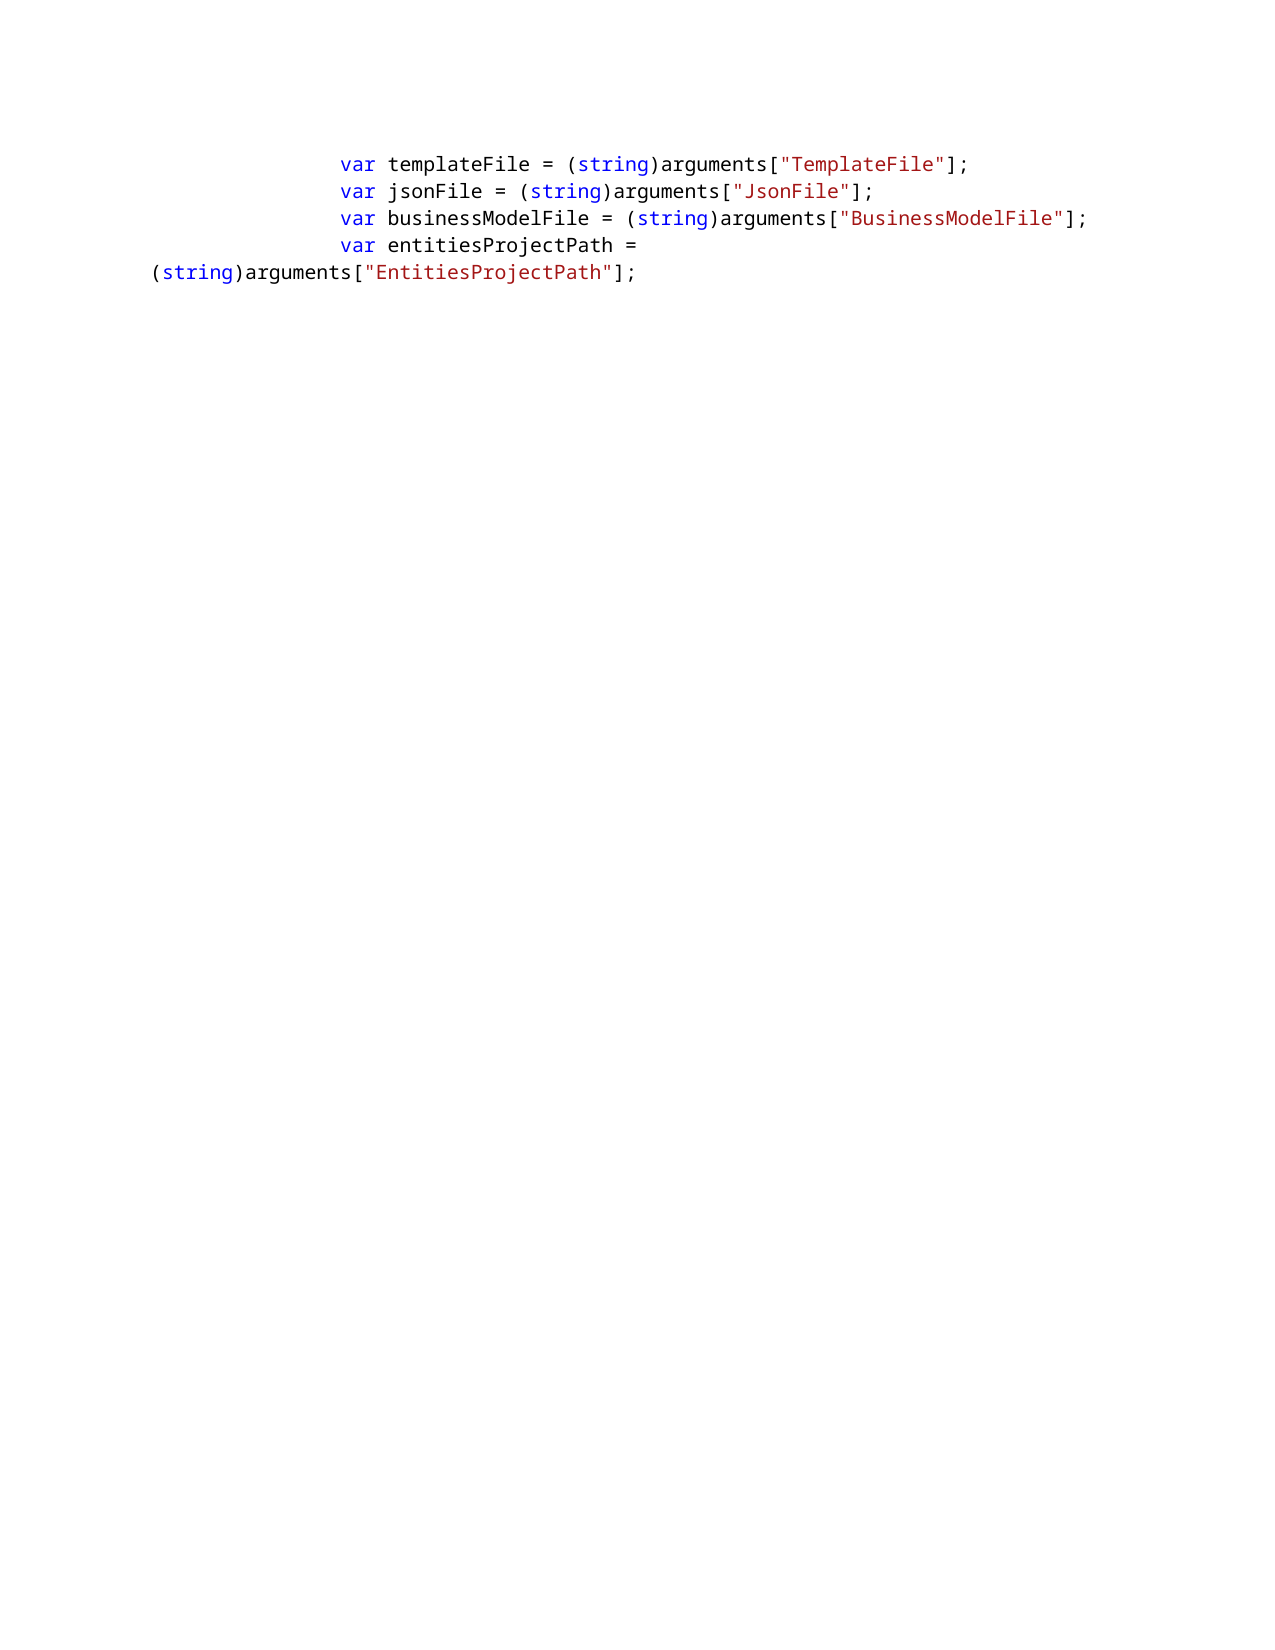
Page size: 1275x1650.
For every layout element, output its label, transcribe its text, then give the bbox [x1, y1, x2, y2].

text var entitiesProjectPath = (string)arguments["EntitiesProjectPath"]; [150, 231, 1125, 285]
text var businessModelFile = (string)arguments["BusinessModelFile"]; [150, 204, 1125, 231]
text var templateFile = (string)arguments["TemplateFile"]; [150, 150, 1125, 177]
text var jsonFile = (string)arguments["JsonFile"]; [150, 177, 1125, 204]
